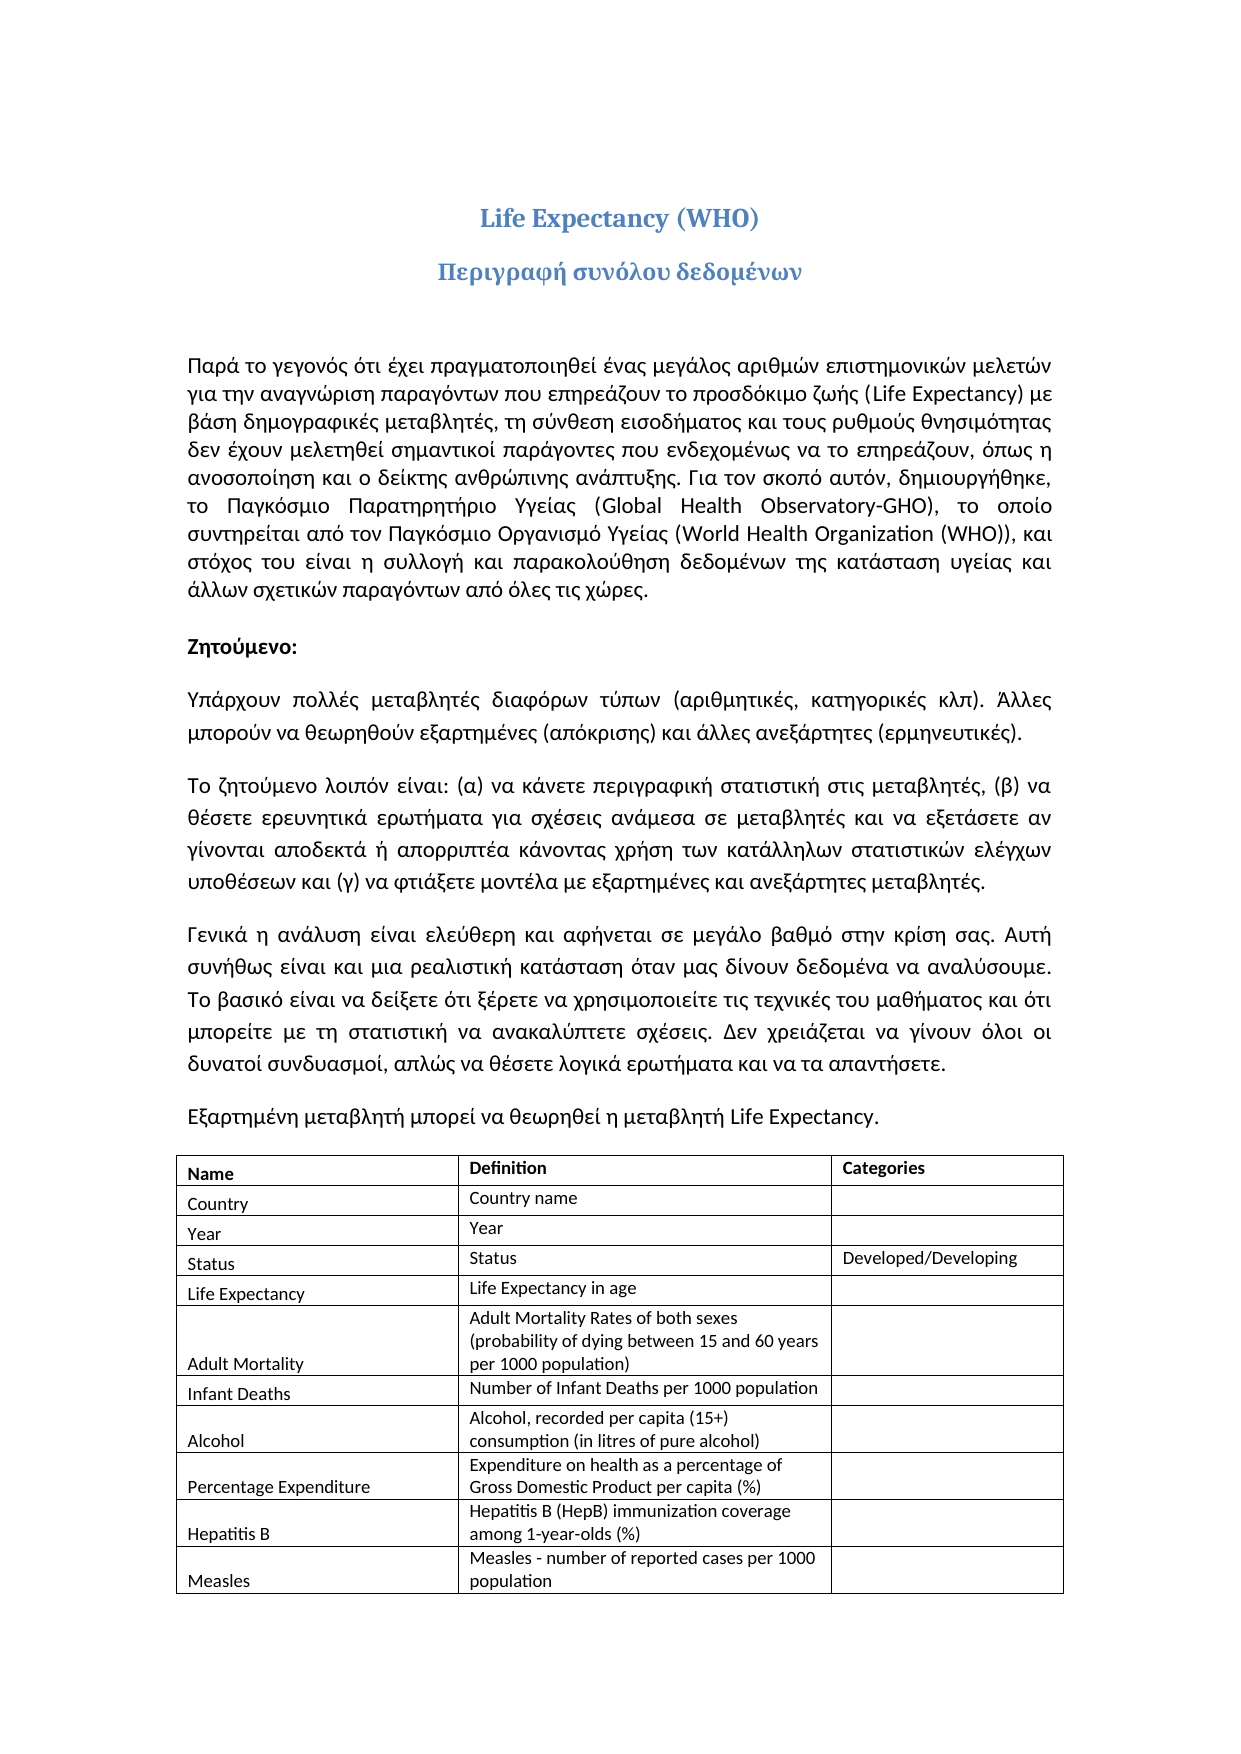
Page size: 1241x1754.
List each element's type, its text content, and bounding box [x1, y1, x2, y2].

text Εξαρτημένη μεταβλητή μπορεί να θεωρηθεί η μεταβλητή Life Expectancy. [187, 1102, 1053, 1130]
table_cell Adult Mortality Rates of both sexes (probability of dying between 15 and 60 years per 1000 population) [459, 1306, 831, 1375]
table_cell Hepatitis B (HepB) immunization coverage among 1-year-olds (%) [459, 1500, 831, 1546]
table_cell Number of Infant Deaths per 1000 population [459, 1376, 831, 1405]
table_cell Infant Deaths [177, 1376, 458, 1405]
table_header Definition [459, 1156, 831, 1185]
table_cell Status [177, 1246, 458, 1275]
table_header Categories [832, 1156, 1063, 1185]
table_cell Life Expectancy [177, 1276, 458, 1305]
table_header Name [177, 1156, 458, 1185]
text Υπάρχουν πολλές μεταβλητές διαφόρων τύπων (αριθμητικές, κατηγορικές κλπ). Άλλες μπορούν να θεωρηθούν εξαρτημένες (απόκρισης) και άλλες ανεξάρτητες (ερμηνευτικές). [187, 686, 1053, 746]
table_cell Country [177, 1186, 458, 1215]
table_cell Measles - number of reported cases per 1000 population [459, 1547, 831, 1592]
table_cell Hepatitis B [177, 1500, 458, 1546]
table_cell Alcohol, recorded per capita (15+) consumption (in litres of pure alcohol) [459, 1406, 831, 1452]
text Γενικά η ανάλυση είναι ελεύθερη και αφήνεται σε μεγάλο βαθμό στην κρίση σας. Αυτή συνήθως είναι και μια ρεαλιστική κατάσταση όταν μας δίνουν δεδομένα να αναλύσουμε. Το βασικό είναι να δείξετε ότι ξέρετε να χρησιμοποιείτε τις τεχνικές του μαθήματος και ότι μπορείτε με τη στατιστική να ανακαλύπτετε σχέσεις. Δεν χρειάζεται να γίνουν όλοι οι δυνατοί συνδυασμοί, απλώς να θέσετε λογικά ερωτήματα και να τα απαντήσετε. [187, 920, 1053, 1077]
table_cell Alcohol [177, 1406, 458, 1452]
table_cell Status [459, 1246, 831, 1275]
table_cell Measles [177, 1547, 458, 1592]
subtitle Life Expectancy (WHO) [187, 203, 1053, 234]
text Ζητούμενο: [187, 632, 1053, 661]
table_cell Year [177, 1216, 458, 1245]
table_cell [832, 1453, 1063, 1499]
table_cell Country name [459, 1186, 831, 1215]
table_cell [832, 1276, 1063, 1305]
table_cell [832, 1186, 1063, 1215]
table_cell Adult Mortality [177, 1306, 458, 1375]
table_cell Expenditure on health as a percentage of Gross Domestic Product per capita (%) [459, 1453, 831, 1499]
text Το ζητούμενο λοιπόν είναι: (α) να κάνετε περιγραφική στατιστική στις μεταβλητές, (β) να θέσετε ερευνητικά ερωτήματα για σχέσεις ανάμεσα σε μεταβλητές και να εξετάσετε αν γίνονται αποδεκτά ή απορριπτέα κάνοντας χρήση των κατάλληλων στατιστικών ελέγχων υποθέσεων και (γ) να φτιάξετε μοντέλα με εξαρτημένες και ανεξάρτητες μεταβλητές. [187, 771, 1053, 895]
table_cell [832, 1376, 1063, 1405]
text Παρά το γεγονός ότι έχει πραγματοποιηθεί ένας μεγάλος αριθμών επιστημονικών μελετών για την αναγνώριση παραγόντων που επηρεάζουν το προσδόκιμο ζωής (Life Expectancy) με βάση δημογραφικές μεταβλητές, τη σύνθεση εισοδήματος και τους ρυθμούς θνησιμότητας δεν έχουν μελετηθεί σημαντικοί παράγοντες που ενδεχομένως να το επηρεάζουν, όπως η ανοσοποίηση και ο δείκτης ανθρώπινης ανάπτυξης. Για τον σκοπό αυτόν, δημιουργήθηκε, το Παγκόσμιο Παρατηρητήριο Υγείας (Global Health Observatory-GHO), το οποίο συντηρείται από τον Παγκόσμιο Οργανισμό Υγείας (World Health Organization (WHO)), και στόχος του είναι η συλλογή και παρακολούθηση δεδομένων της κατάσταση υγείας και άλλων σχετικών παραγόντων από όλες τις χώρες. [187, 351, 1053, 603]
table_cell [832, 1500, 1063, 1546]
table_cell [832, 1406, 1063, 1452]
table_cell Life Expectancy in age [459, 1276, 831, 1305]
table_cell [832, 1306, 1063, 1375]
table_cell Year [459, 1216, 831, 1245]
table_cell [832, 1547, 1063, 1592]
subtitle Περιγραφή συνόλου δεδομένων [187, 259, 1053, 286]
table_cell [832, 1216, 1063, 1245]
table_cell Percentage Expenditure [177, 1453, 458, 1499]
table_cell Developed/Developing [832, 1246, 1063, 1275]
